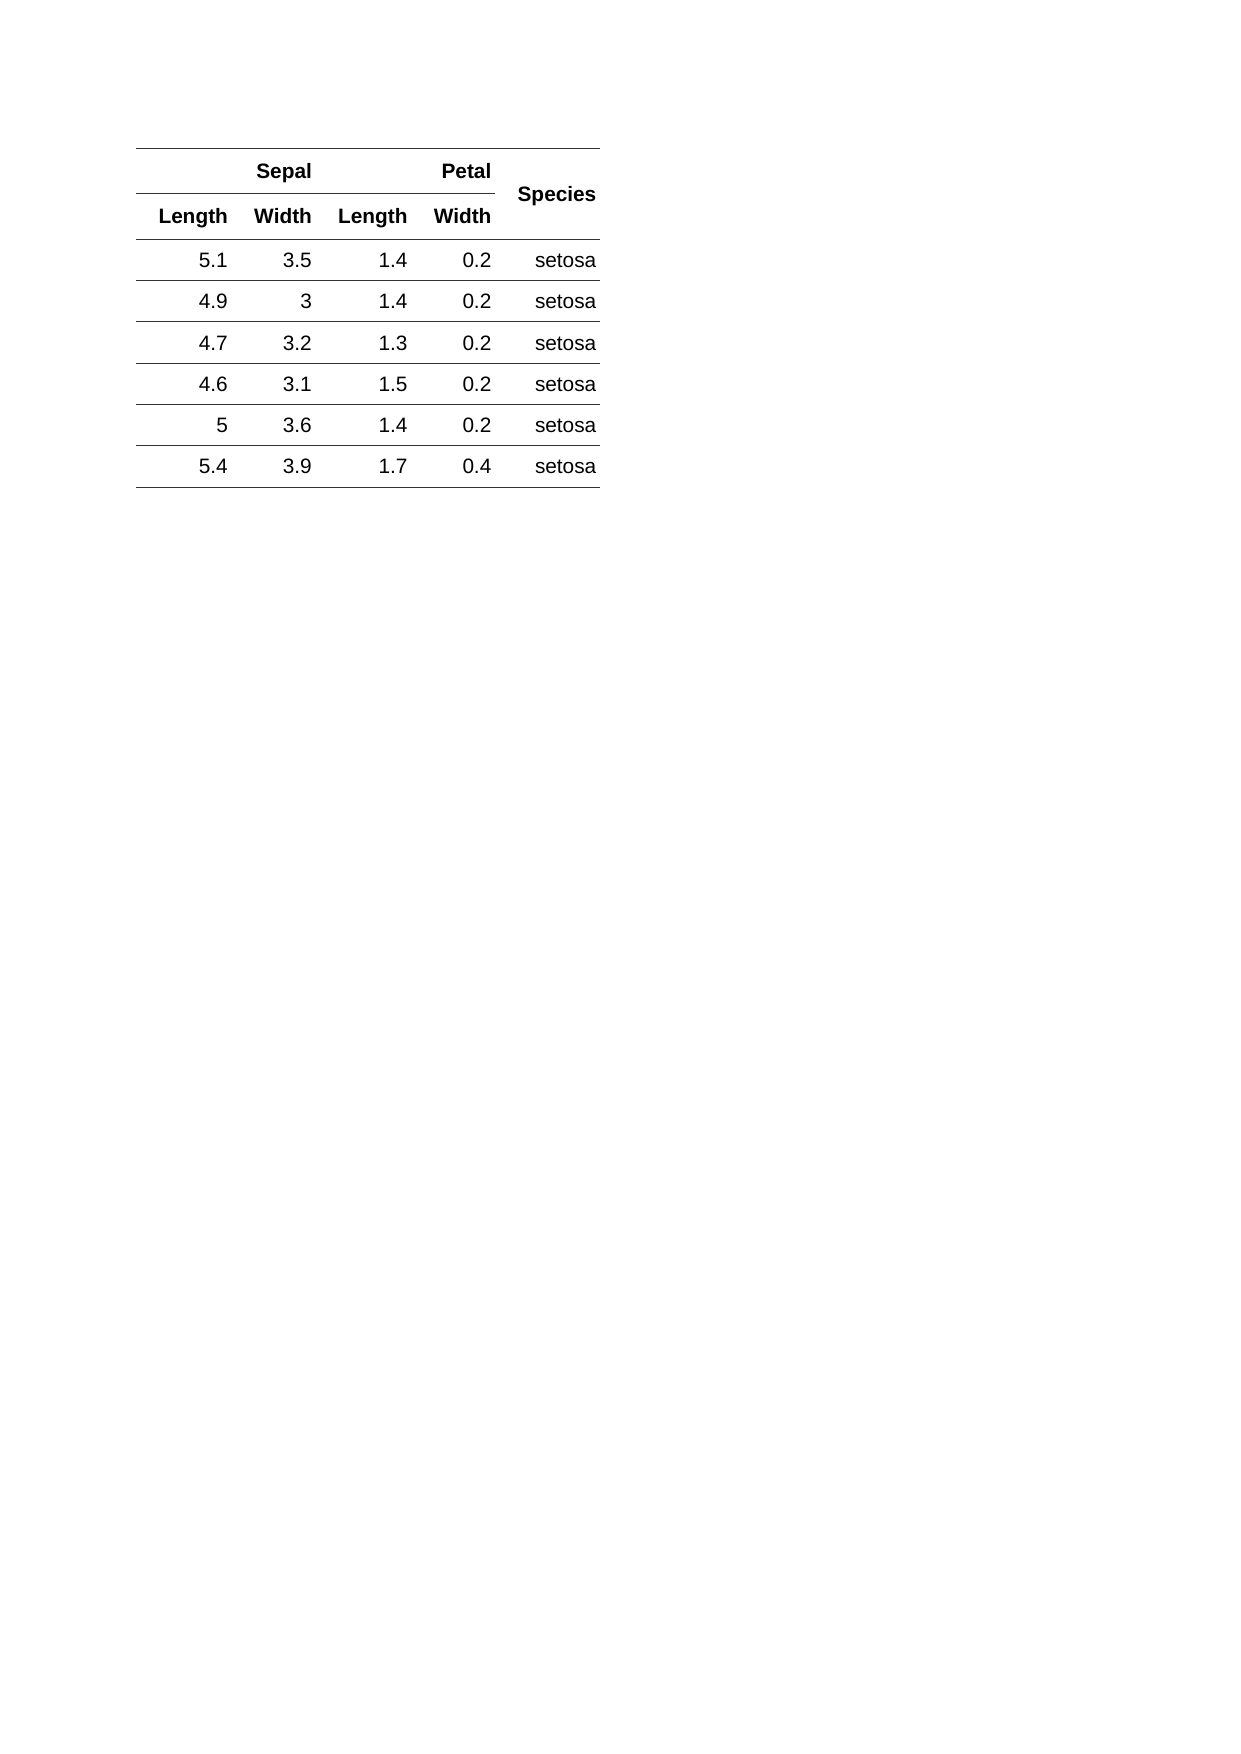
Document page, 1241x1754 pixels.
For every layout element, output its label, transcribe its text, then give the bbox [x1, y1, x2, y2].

table_cell setosa [495, 446, 600, 487]
table_cell 3.1 [232, 364, 316, 404]
table_cell 5 [136, 405, 232, 445]
table_cell 1.4 [316, 405, 411, 445]
table_cell 3.2 [232, 322, 316, 362]
table_cell 4.6 [136, 364, 232, 404]
table_cell 1.4 [316, 240, 411, 280]
table_cell setosa [495, 322, 600, 362]
table_cell setosa [495, 281, 600, 321]
table_cell Length [316, 194, 411, 238]
table_cell 5.1 [136, 240, 232, 280]
table_cell 1.7 [316, 446, 411, 487]
table_cell setosa [495, 240, 600, 280]
table_cell 0.2 [411, 364, 495, 404]
table_cell 0.2 [411, 405, 495, 445]
table_cell 4.9 [136, 281, 232, 321]
table_cell 0.2 [411, 281, 495, 321]
table_cell setosa [495, 364, 600, 404]
table_cell 1.3 [316, 322, 411, 362]
table_header Sepal [136, 149, 316, 193]
table_cell setosa [495, 405, 600, 445]
table_cell 3.6 [232, 405, 316, 445]
table_cell 3.5 [232, 240, 316, 280]
table_cell 4.7 [136, 322, 232, 362]
table_cell Width [411, 194, 495, 238]
table_cell 3 [232, 281, 316, 321]
table_cell Width [232, 194, 316, 238]
table_header Species [495, 149, 600, 238]
table_cell 0.4 [411, 446, 495, 487]
table_cell 5.4 [136, 446, 232, 487]
table_cell 0.2 [411, 322, 495, 362]
table_cell 1.4 [316, 281, 411, 321]
table_cell 1.5 [316, 364, 411, 404]
table_header Petal [316, 149, 495, 193]
table_cell Length [136, 194, 232, 238]
table_cell 0.2 [411, 240, 495, 280]
table_cell 3.9 [232, 446, 316, 487]
